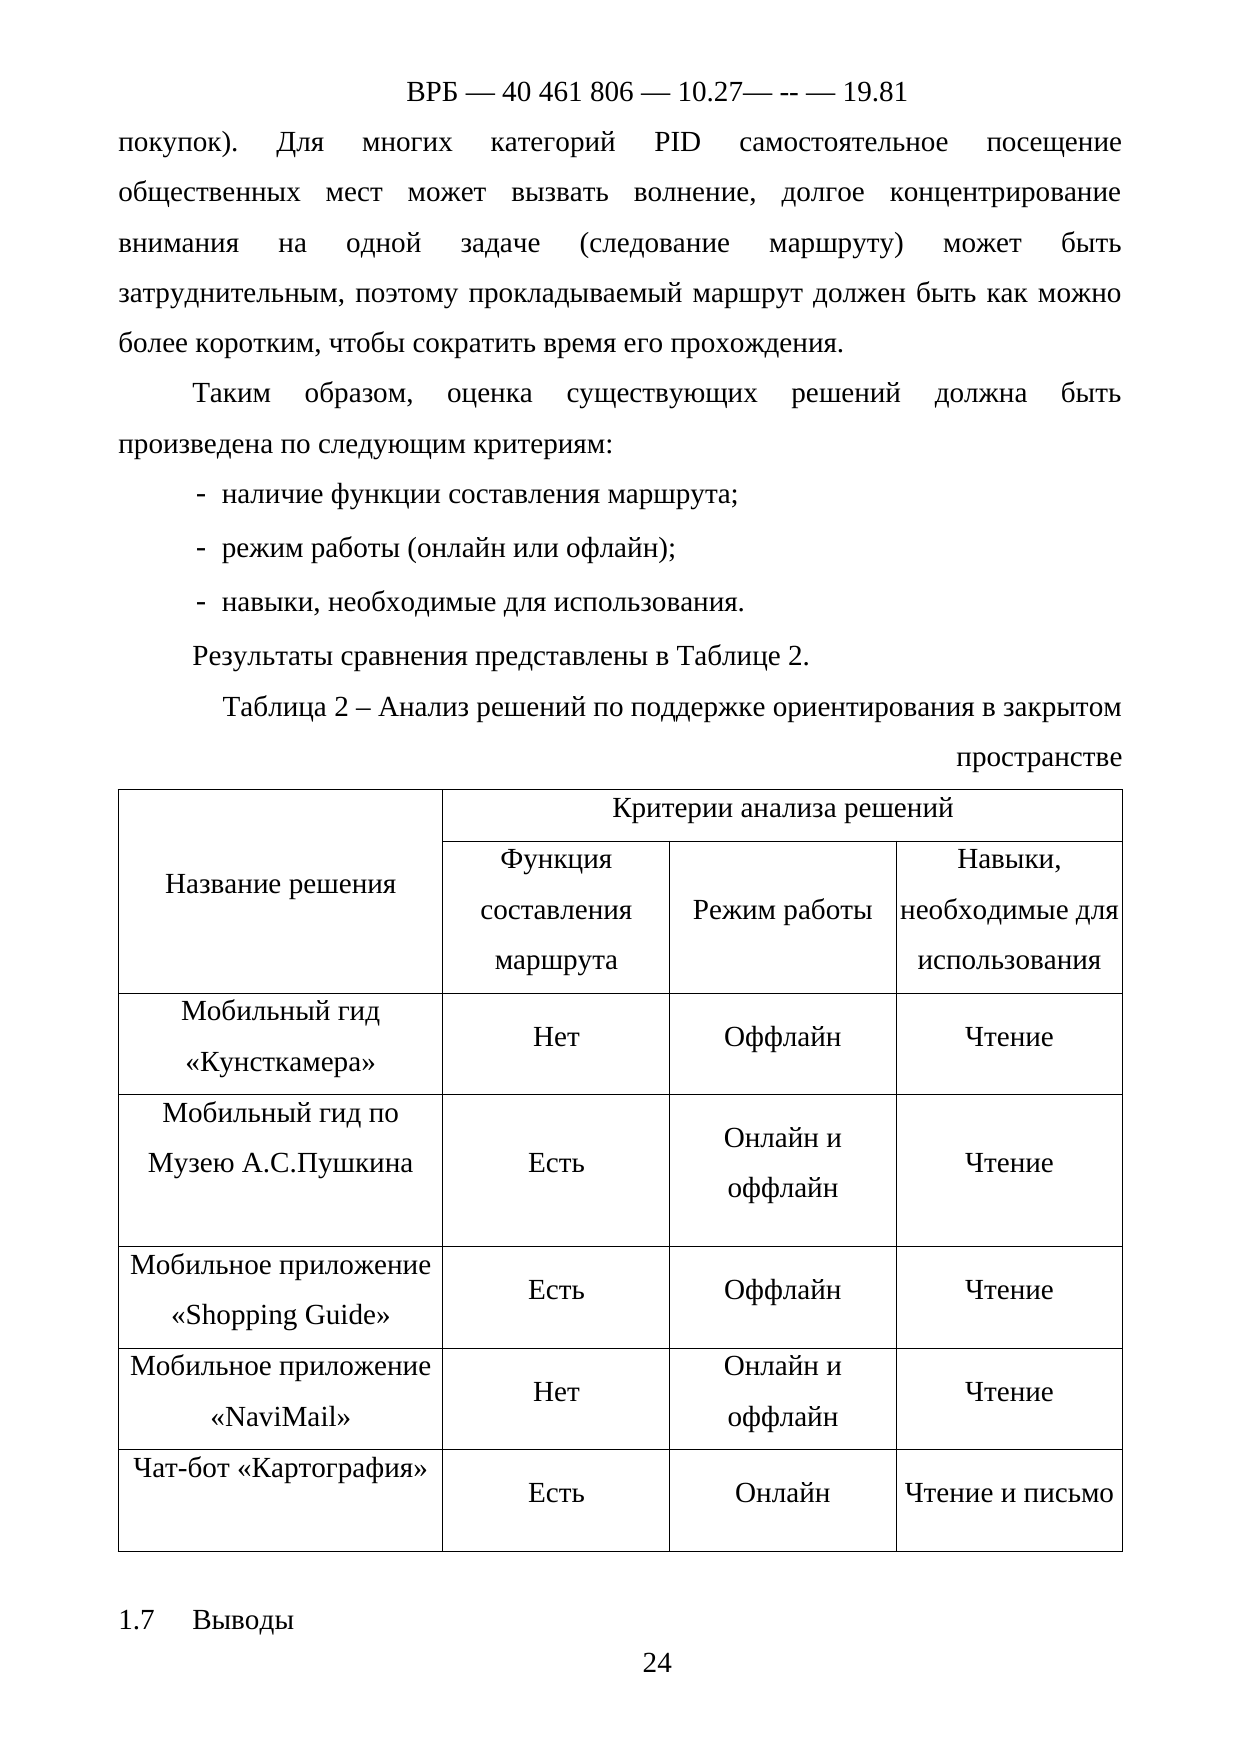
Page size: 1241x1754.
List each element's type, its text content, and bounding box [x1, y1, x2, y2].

table_cell Оффлайн [670, 1247, 896, 1347]
table_cell Чтение и письмо [897, 1450, 1122, 1551]
table_cell Нет [443, 994, 669, 1094]
list навыки, необходимые для использования. [118, 584, 1122, 620]
list Таким образом, оценка существующих решений должна быть произведена по следующим критериям: [118, 376, 1122, 459]
table_cell Чтение [897, 1095, 1122, 1246]
table_cell Чтение [897, 1247, 1122, 1347]
list Выводы [118, 1602, 1122, 1636]
table_cell Чтение [897, 1349, 1122, 1449]
list режим работы (онлайн или офлайн); [118, 530, 1122, 566]
table_cell Онлайн и оффлайн [670, 1349, 896, 1449]
table_cell Мобильное приложение «Shopping Guide» [119, 1247, 442, 1347]
table_cell Есть [443, 1095, 669, 1246]
table_cell Режим работы [670, 842, 896, 992]
table_cell Онлайн и оффлайн [670, 1095, 896, 1246]
table_cell Онлайн [670, 1450, 896, 1551]
table_cell Чат-бот «Картография» [119, 1450, 442, 1551]
text Результаты сравнения представлены в Таблице 2. [118, 638, 1122, 672]
table_cell Чтение [897, 994, 1122, 1094]
table_cell Навыки, необходимые для использования [897, 842, 1122, 992]
table_header Критерии анализа решений [443, 790, 1122, 841]
table_cell Функция составления маршрута [443, 842, 669, 992]
table_cell Оффлайн [670, 994, 896, 1094]
table_cell Нет [443, 1349, 669, 1449]
table_cell Мобильный гид «Кунсткамера» [119, 994, 442, 1094]
table_cell Мобильное приложение «NaviMail» [119, 1349, 442, 1449]
table_cell Мобильный гид по Музею А.С.Пушкина [119, 1095, 442, 1246]
table_header Название решения [119, 790, 442, 992]
table_cell Есть [443, 1450, 669, 1551]
text Таблица 2 – Анализ решений по поддержке ориентирования в закрытом пространстве [118, 689, 1122, 773]
list наличие функции составления маршрута; [118, 476, 1122, 512]
table_cell Есть [443, 1247, 669, 1347]
